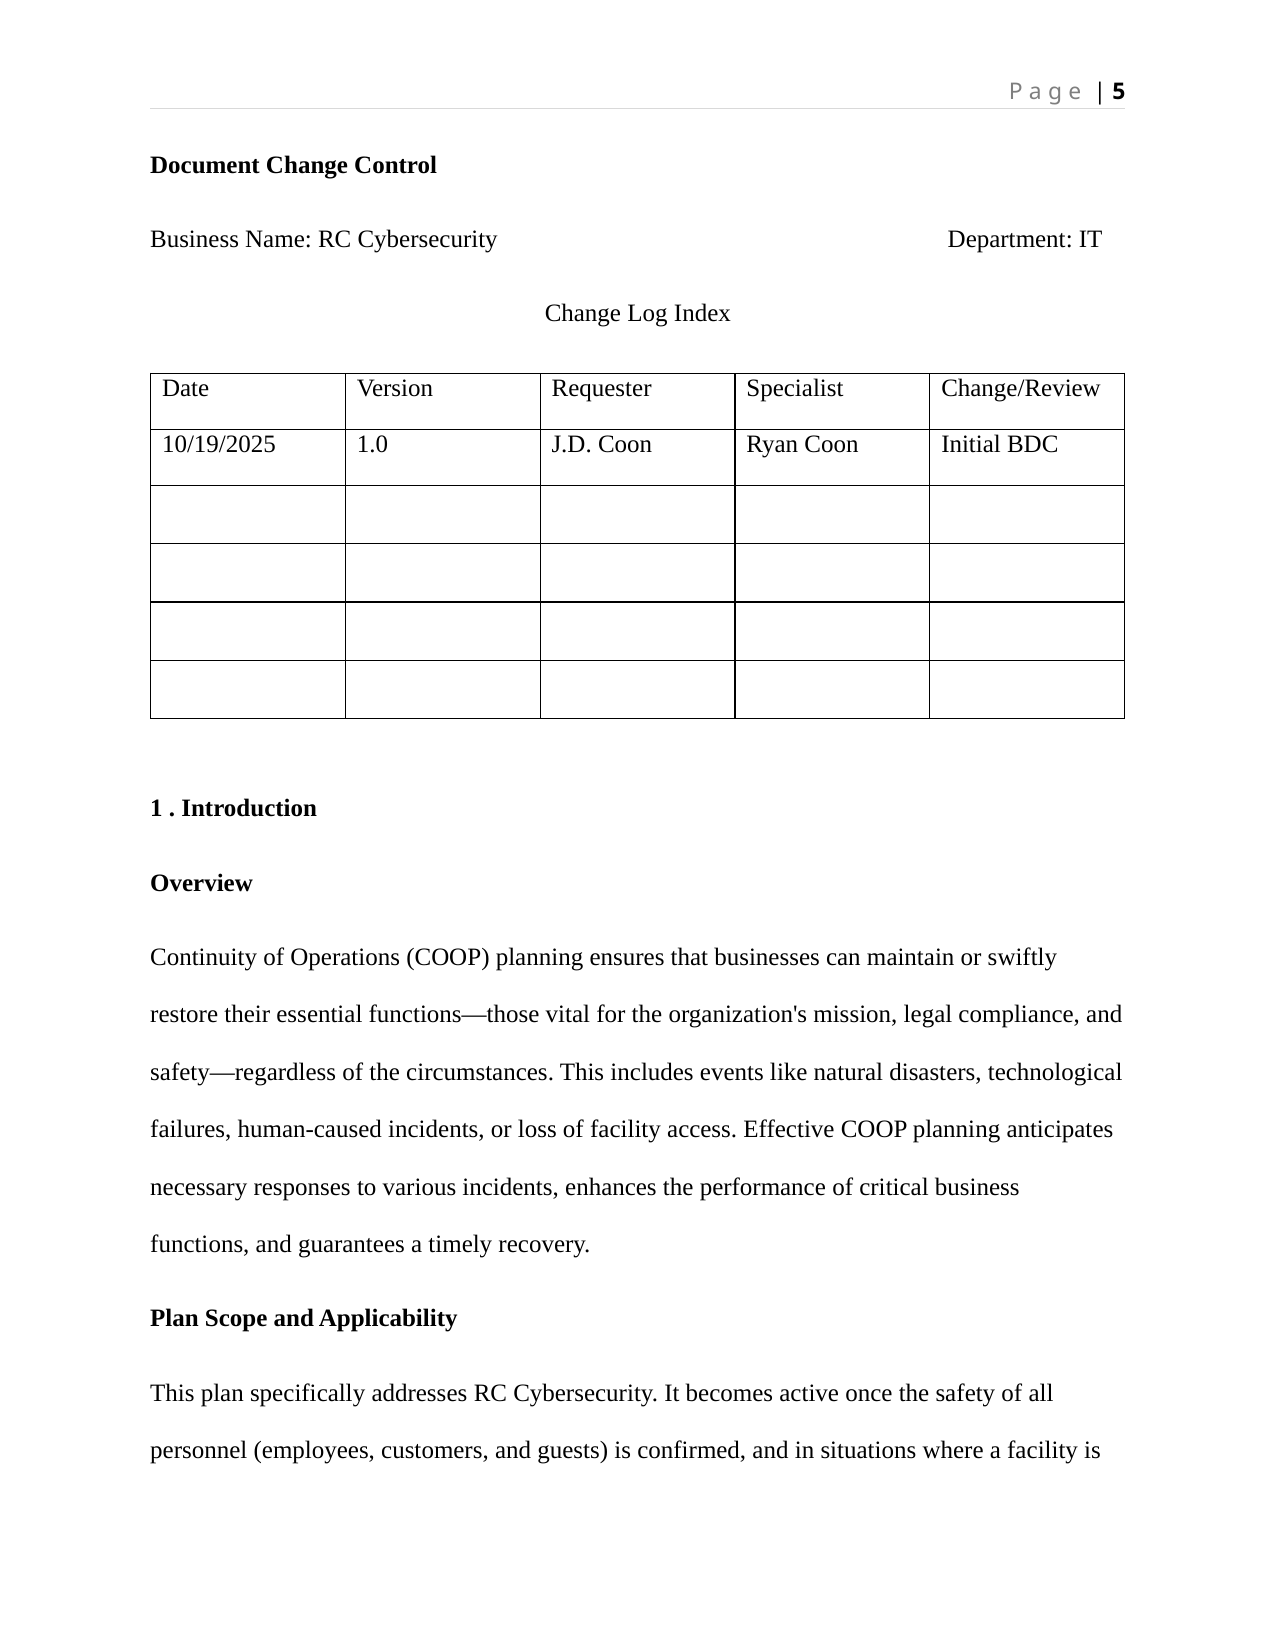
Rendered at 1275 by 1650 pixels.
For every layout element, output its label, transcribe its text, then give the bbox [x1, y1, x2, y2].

table_cell Initial BDC [930, 430, 1124, 484]
table_header Date [151, 374, 345, 428]
table_cell [930, 603, 1124, 660]
text Change Log Index [150, 298, 1125, 327]
table_cell 1.0 [346, 430, 540, 484]
table_cell [346, 544, 540, 601]
table_cell [736, 603, 929, 660]
table_cell Ryan Coon [736, 430, 929, 484]
table_cell [151, 661, 345, 718]
table_cell [346, 661, 540, 718]
table_header Requester [541, 374, 734, 428]
table_cell J.D. Coon [541, 430, 734, 484]
table_cell [541, 603, 734, 660]
table_cell 10/19/2025 [151, 430, 345, 484]
table_header Change/Review [930, 374, 1124, 428]
table_cell [151, 486, 345, 543]
table_cell [930, 486, 1124, 543]
table_cell [930, 544, 1124, 601]
text Continuity of Operations (COOP) planning ensures that businesses can maintain or swiftly restore their essential functions—those vital for the organization's mission, legal compliance, and safety—regardless of the circumstances. This includes events like natural disasters, technological failures, human-caused incidents, or loss of facility access. Effective COOP planning anticipates necessary responses to various incidents, enhances the performance of critical business functions, and guarantees a timely recovery. [150, 942, 1125, 1258]
table_cell [930, 661, 1124, 718]
text Plan Scope and Applicability [150, 1303, 1125, 1332]
table_cell [541, 486, 734, 543]
text 1 . Introduction [150, 793, 1125, 822]
table_cell [541, 544, 734, 601]
table_cell [736, 544, 929, 601]
table_cell [151, 603, 345, 660]
text Business Name: RC Cybersecurity Department: IT [150, 224, 1125, 253]
text Document Change Control [150, 150, 1125, 179]
table_cell [541, 661, 734, 718]
text Overview [150, 868, 1125, 896]
table_cell [346, 486, 540, 543]
table_header Version [346, 374, 540, 428]
table_cell [346, 603, 540, 660]
table_cell [736, 661, 929, 718]
table_cell [736, 486, 929, 543]
table_cell [151, 544, 345, 601]
table_header Specialist [736, 374, 929, 428]
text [150, 1378, 1125, 1464]
